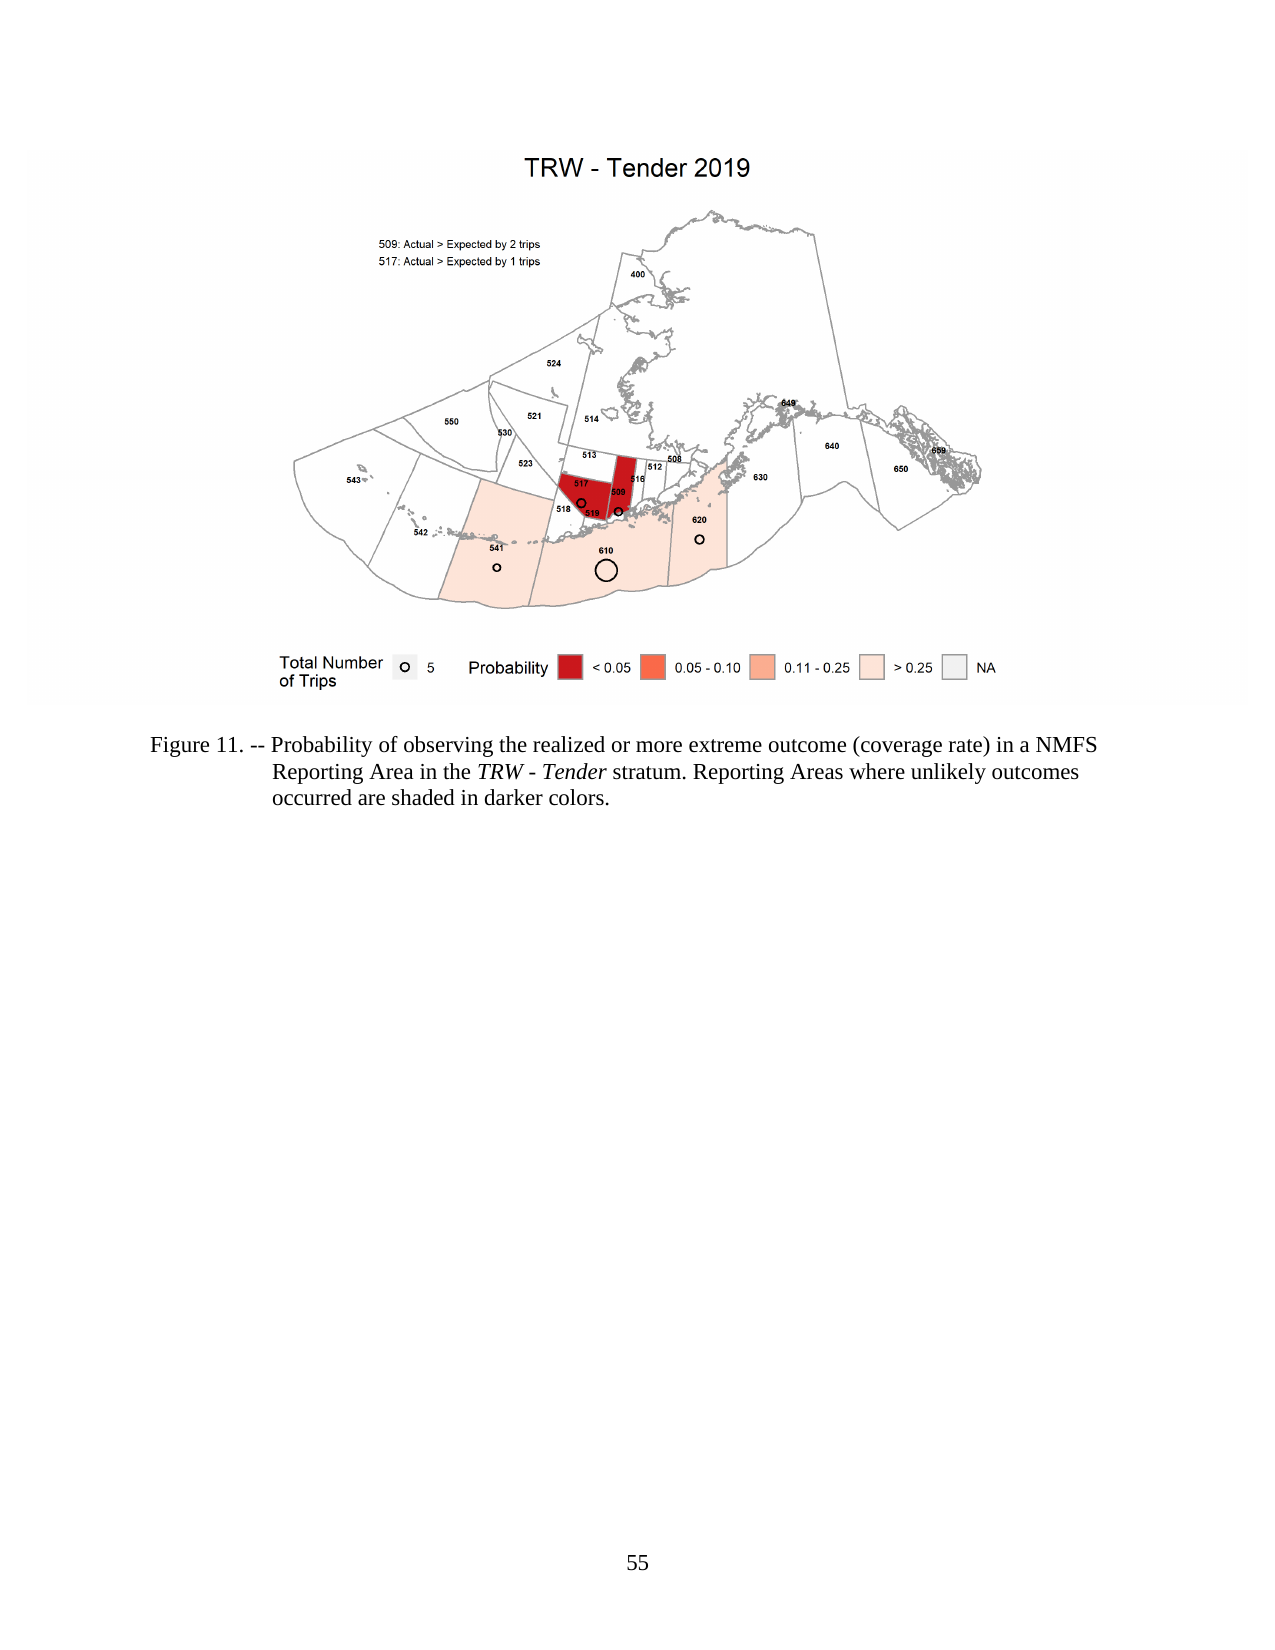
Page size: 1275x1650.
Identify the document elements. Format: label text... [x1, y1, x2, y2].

picture [27, 150, 1248, 705]
text Figure 11. -- Probability of observing the realized or more extreme outcome (coverage rate) in a NMFS Reporting Area in the TRW - Tender stratum. Reporting Areas where unlikely outcomes occurred are shaded in darker colors. [150, 731, 1125, 810]
